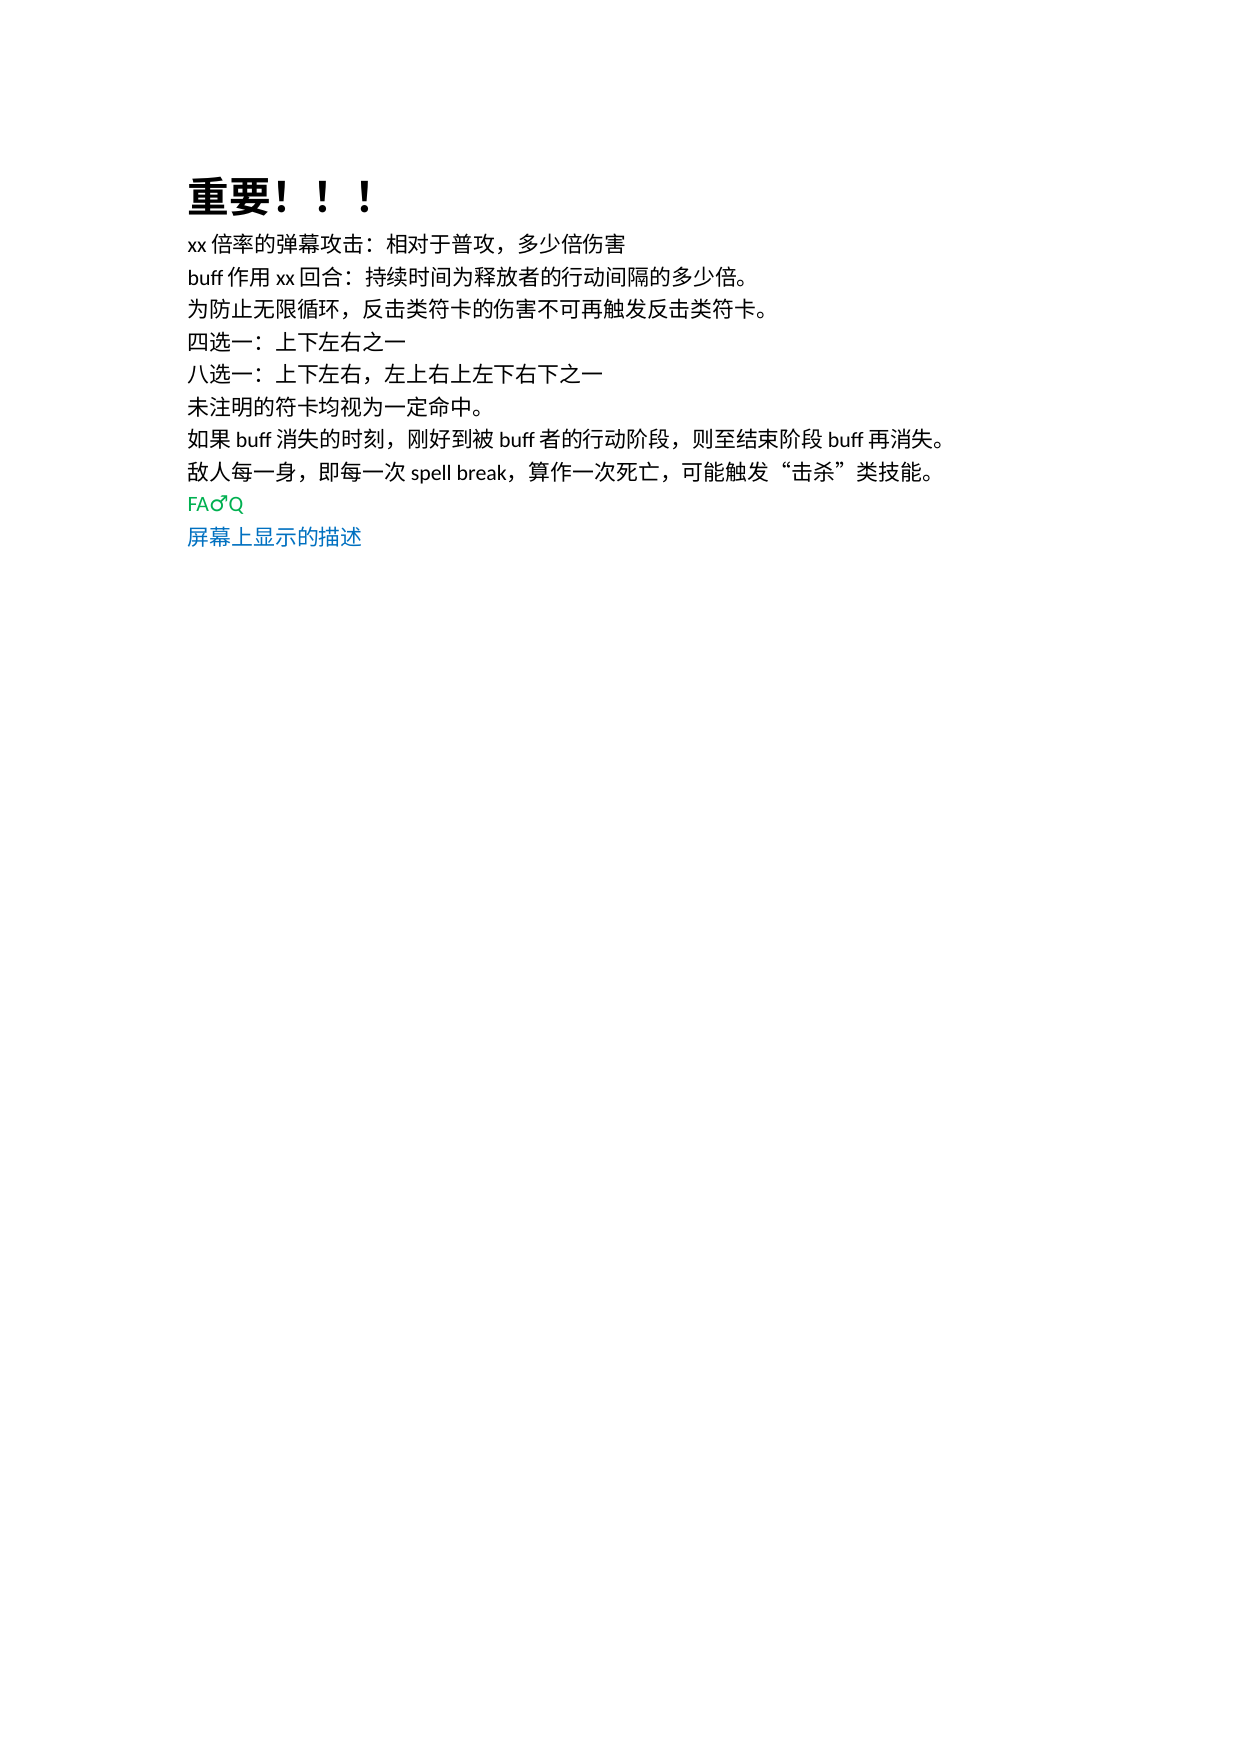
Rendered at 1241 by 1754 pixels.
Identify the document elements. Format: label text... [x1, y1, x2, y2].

text buff作用xx回合：持续时间为释放者的行动间隔的多少倍。 [187, 259, 1053, 292]
text 八选一：上下左右，左上右上左下右下之一 [187, 357, 1053, 389]
text 为防止无限循环，反击类符卡的伤害不可再触发反击类符卡。 [187, 292, 1053, 324]
text 未注明的符卡均视为一定命中。 [187, 389, 1053, 422]
text xx倍率的弹幕攻击：相对于普攻，多少倍伤害 [187, 227, 1053, 259]
text 重要！！！ [187, 162, 1053, 227]
text 敌人每一身，即每一次spell break，算作一次死亡，可能触发“击杀”类技能。 [187, 454, 1053, 487]
text 屏幕上显示的描述 [187, 519, 1053, 552]
text 如果buff消失的时刻，刚好到被buff者的行动阶段，则至结束阶段buff再消失。 [187, 422, 1053, 454]
text FA♂Q [187, 487, 1053, 519]
text 四选一：上下左右之一 [187, 324, 1053, 357]
